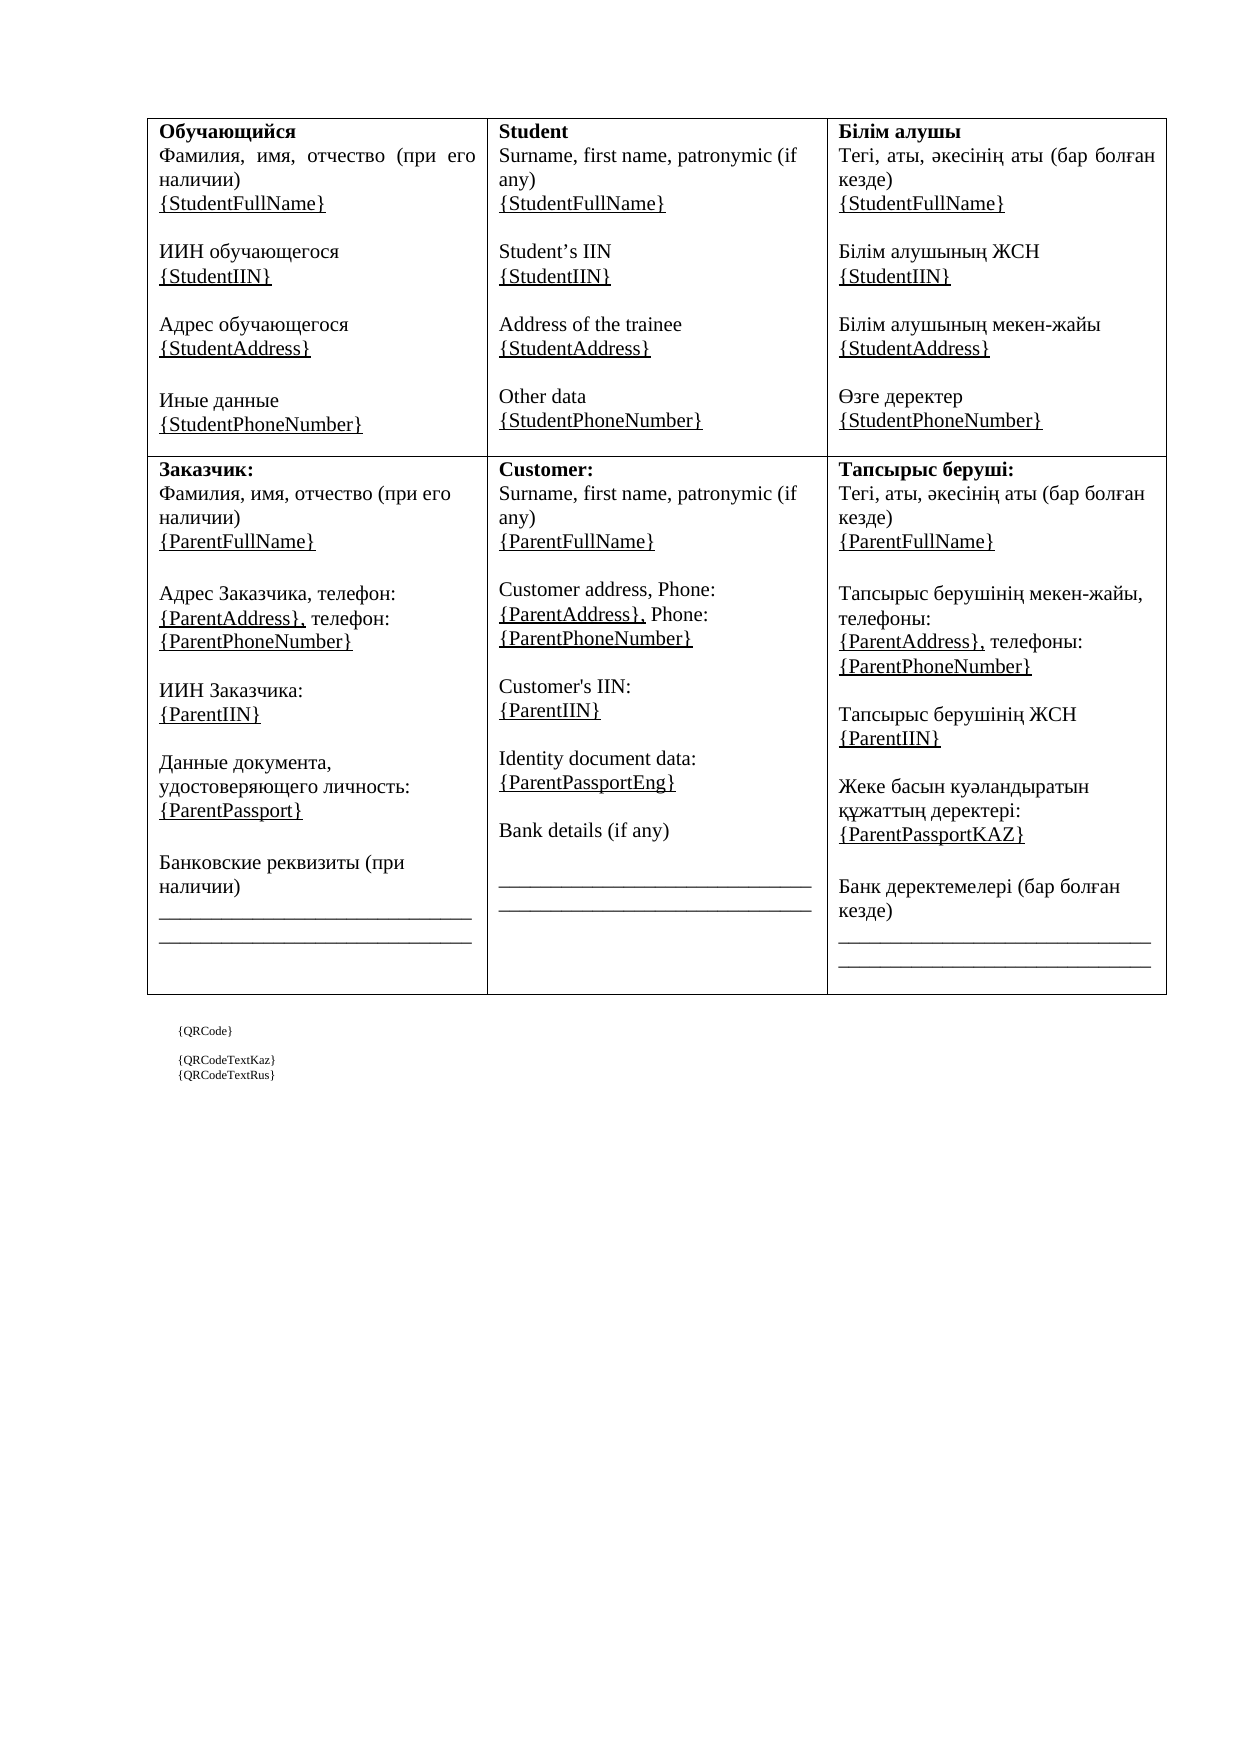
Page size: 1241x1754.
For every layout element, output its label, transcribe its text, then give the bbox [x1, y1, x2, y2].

table_cell Student Surname, first name, patronymic (if any) {StudentFullName} Student’s IIN {StudentIIN} Address of the trainee {StudentAddress} Other data {StudentPhoneNumber} [488, 119, 827, 456]
table_cell Заказчик: Фамилия, имя, отчество (при его наличии) {ParentFullName} Адрес Заказчика, телефон: {ParentAddress}, телефон: {ParentPhoneNumber} ИИН Заказчика: {ParentIIN} Данные документа, удостоверяющего личность: {ParentPassport} Банковские реквизиты (при наличии) ____________________________________________________________ [148, 457, 487, 994]
text {QRCode} [177, 1023, 1152, 1038]
table_cell Customer: Surname, first name, patronymic (if any) {ParentFullName} Customer address, Phone: {ParentAddress}, Phone: {ParentPhoneNumber} Customer's IIN: {ParentIIN} Identity document data: {ParentPassportEng} Bank details (if any) ____________________________________________________________ [488, 457, 827, 994]
table_cell Тапсырыс беруші: Тегі, аты, әкесінің аты (бар болған кезде) {ParentFullName} Тапсырыс берушінің мекен-жайы, телефоны: {ParentAddress}, телефоны: {ParentPhoneNumber} Тапсырыс берушінің ЖСН {ParentIIN} Жеке басын куәландыратын құжаттың деректері: {ParentPassportKAZ} Банк деректемелері (бар болған кезде) ____________________________________________________________ [828, 457, 1166, 994]
table_cell Білім алушы Тегі, аты, әкесінің аты (бар болған кезде) {StudentFullName} Білім алушының ЖСН {StudentIIN} Білім алушының мекен-жайы {StudentAddress} Өзге деректер {StudentPhoneNumber} [828, 119, 1166, 456]
text {QRCodeTextKaz} [177, 1053, 1152, 1067]
text {QRCodeTextRus} [177, 1067, 1152, 1082]
table_cell Обучающийся Фамилия, имя, отчество (при его наличии) {StudentFullName} ИИН обучающегося {StudentIIN} Адрес обучающегося {StudentAddress} Иные данные {StudentPhoneNumber} [148, 119, 487, 456]
